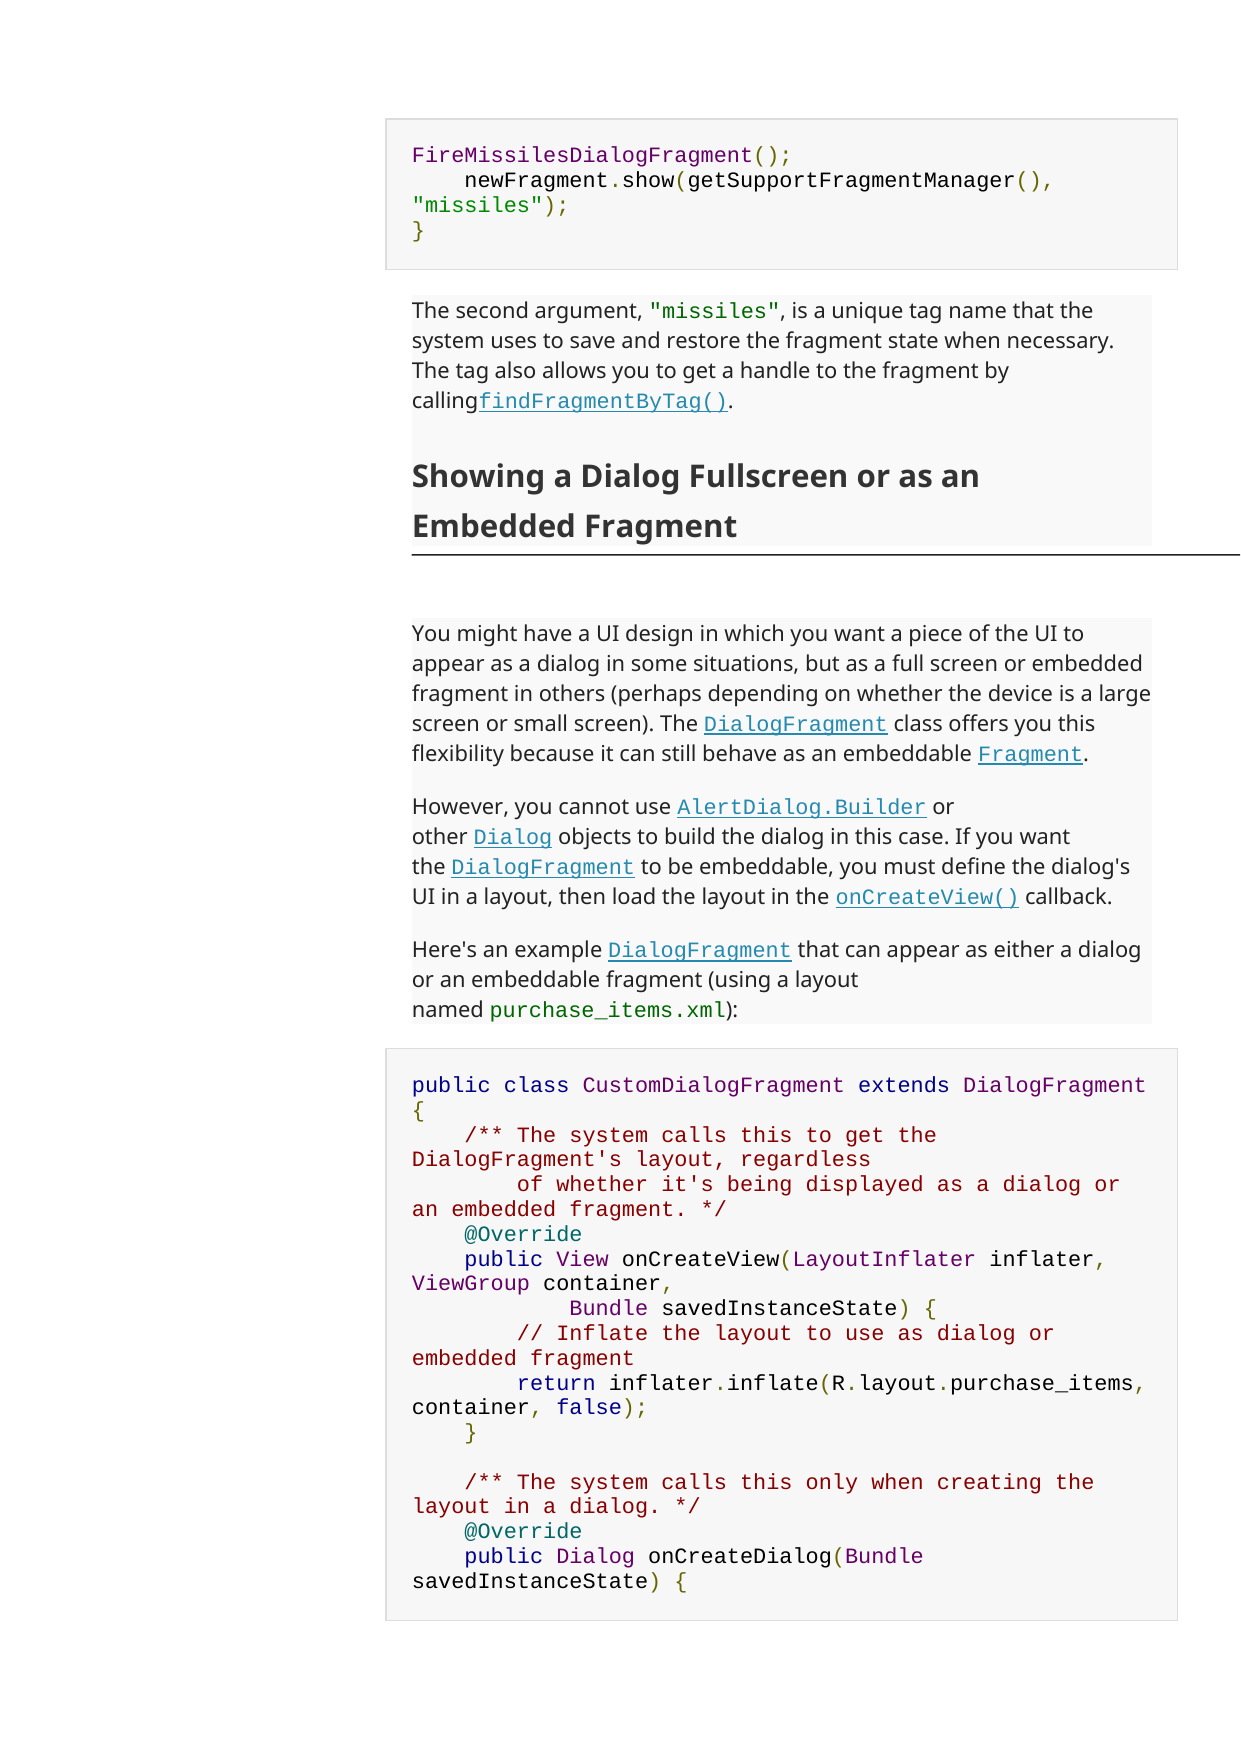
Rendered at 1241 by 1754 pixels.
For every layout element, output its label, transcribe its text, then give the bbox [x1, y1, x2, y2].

text However, you cannot use AlertDialog.Builder or other Dialog objects to build the dialog in this case. If you want the DialogFragment to be embeddable, you must define the dialog's UI in a layout, then load the layout in the onCreateView() callback. [412, 791, 1152, 911]
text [387, 1049, 1177, 1620]
text The second argument, "missiles", is a unique tag name that the system uses to save and restore the fragment state when necessary. The tag also allows you to get a handle to the fragment by callingfindFragmentByTag(). [412, 295, 1152, 415]
text Here's an example DialogFragment that can appear as either a dialog or an embeddable fragment (using a layout named purchase_items.xml): [412, 934, 1152, 1024]
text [387, 120, 1177, 269]
text Showing a Dialog Fullscreen or as an Embedded Fragment [412, 446, 1152, 546]
text You might have a UI design in which you want a piece of the UI to appear as a dialog in some situations, but as a full screen or embedded fragment in others (perhaps depending on whether the device is a large screen or small screen). The DialogFragment class offers you this flexibility because it can still behave as an embeddable Fragment. [412, 618, 1152, 768]
